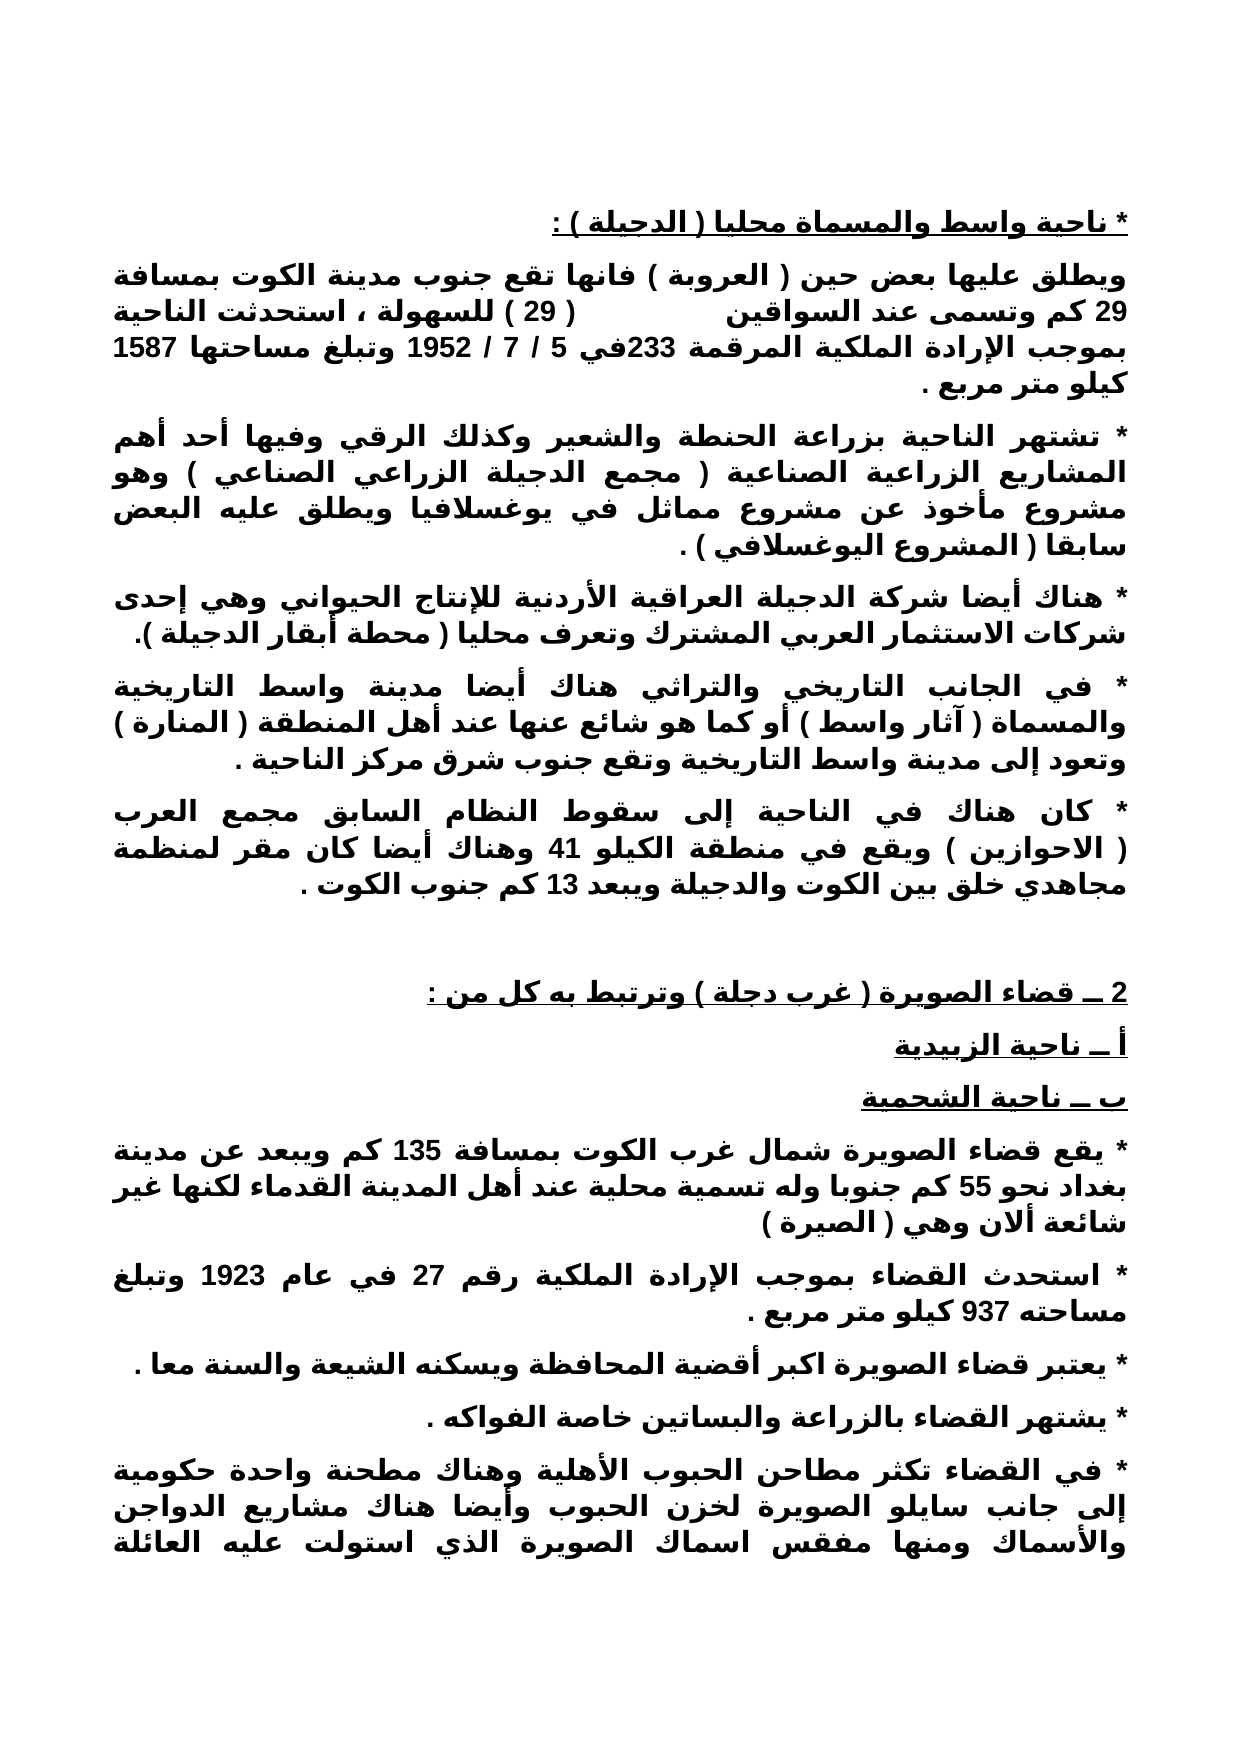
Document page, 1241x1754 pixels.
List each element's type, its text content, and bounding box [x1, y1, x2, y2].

text * استحدث القضاء بموجب الإرادة الملكية رقم 27 في عام 1923 وتبلغ مساحته 937 كيلو متر مربع . [112, 1258, 1128, 1328]
text ويطلق عليها بعض حين ( العروبة ) فانها تقع جنوب مدينة الكوت بمسافة 29 كم وتسمى عند السواقين ( 29 ) للسهولة ، استحدثت الناحية بموجب الإرادة الملكية المرقمة 233في 5 / 7 / 1952 وتبلغ مساحتها 1587 كيلو متر مربع . [112, 258, 1128, 400]
text * في الجانب التاريخي والتراثي هناك أيضا مدينة واسط التاريخية والمسماة ( آثار واسط ) أو كما هو شائع عنها عند أهل المنطقة ( المنارة ) وتعود إلى مدينة واسط التاريخية وتقع جنوب شرق مركز الناحية . [112, 669, 1128, 775]
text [112, 1453, 1128, 1559]
text ب ــ ناحية الشحمية [112, 1080, 1128, 1114]
text * يشتهر القضاء بالزراعة والبساتين خاصة الفواكه . [112, 1400, 1128, 1433]
text أ ــ ناحية الزبيدية [112, 1027, 1128, 1061]
text 2 ــ قضاء الصويرة ( غرب دجلة ) وترتبط به كل من : [112, 975, 1128, 1008]
text * هناك أيضا شركة الدجيلة العراقية الأردنية للإنتاج الحيواني وهي إحدى شركات الاستثمار العربي المشترك وتعرف محليا ( محطة أبقار الدجيلة ). [112, 580, 1128, 650]
text * يقع قضاء الصويرة شمال غرب الكوت بمسافة 135 كم ويبعد عن مدينة بغداد نحو 55 كم جنوبا وله تسمية محلية عند أهل المدينة القدماء لكنها غير شائعة ألان وهي ( الصيرة ) [112, 1133, 1128, 1239]
text * ناحية واسط والمسماة محليا ( الدجيلة ) : [112, 205, 1128, 239]
text * تشتهر الناحية بزراعة الحنطة والشعير وكذلك الرقي وفيها أحد أهم المشاريع الزراعية الصناعية ( مجمع الدجيلة الزراعي الصناعي ) وهو مشروع مأخوذ عن مشروع مماثل في يوغسلافيا ويطلق عليه البعض سابقا ( المشروع اليوغسلافي ) . [112, 419, 1128, 561]
text * كان هناك في الناحية إلى سقوط النظام السابق مجمع العرب ( الاحوازين ) ويقع في منطقة الكيلو 41 وهناك أيضا كان مقر لمنظمة مجاهدي خلق بين الكوت والدجيلة ويبعد 13 كم جنوب الكوت . [112, 794, 1128, 900]
text * يعتبر قضاء الصويرة اكبر أقضية المحافظة ويسكنه الشيعة والسنة معا . [112, 1347, 1128, 1381]
